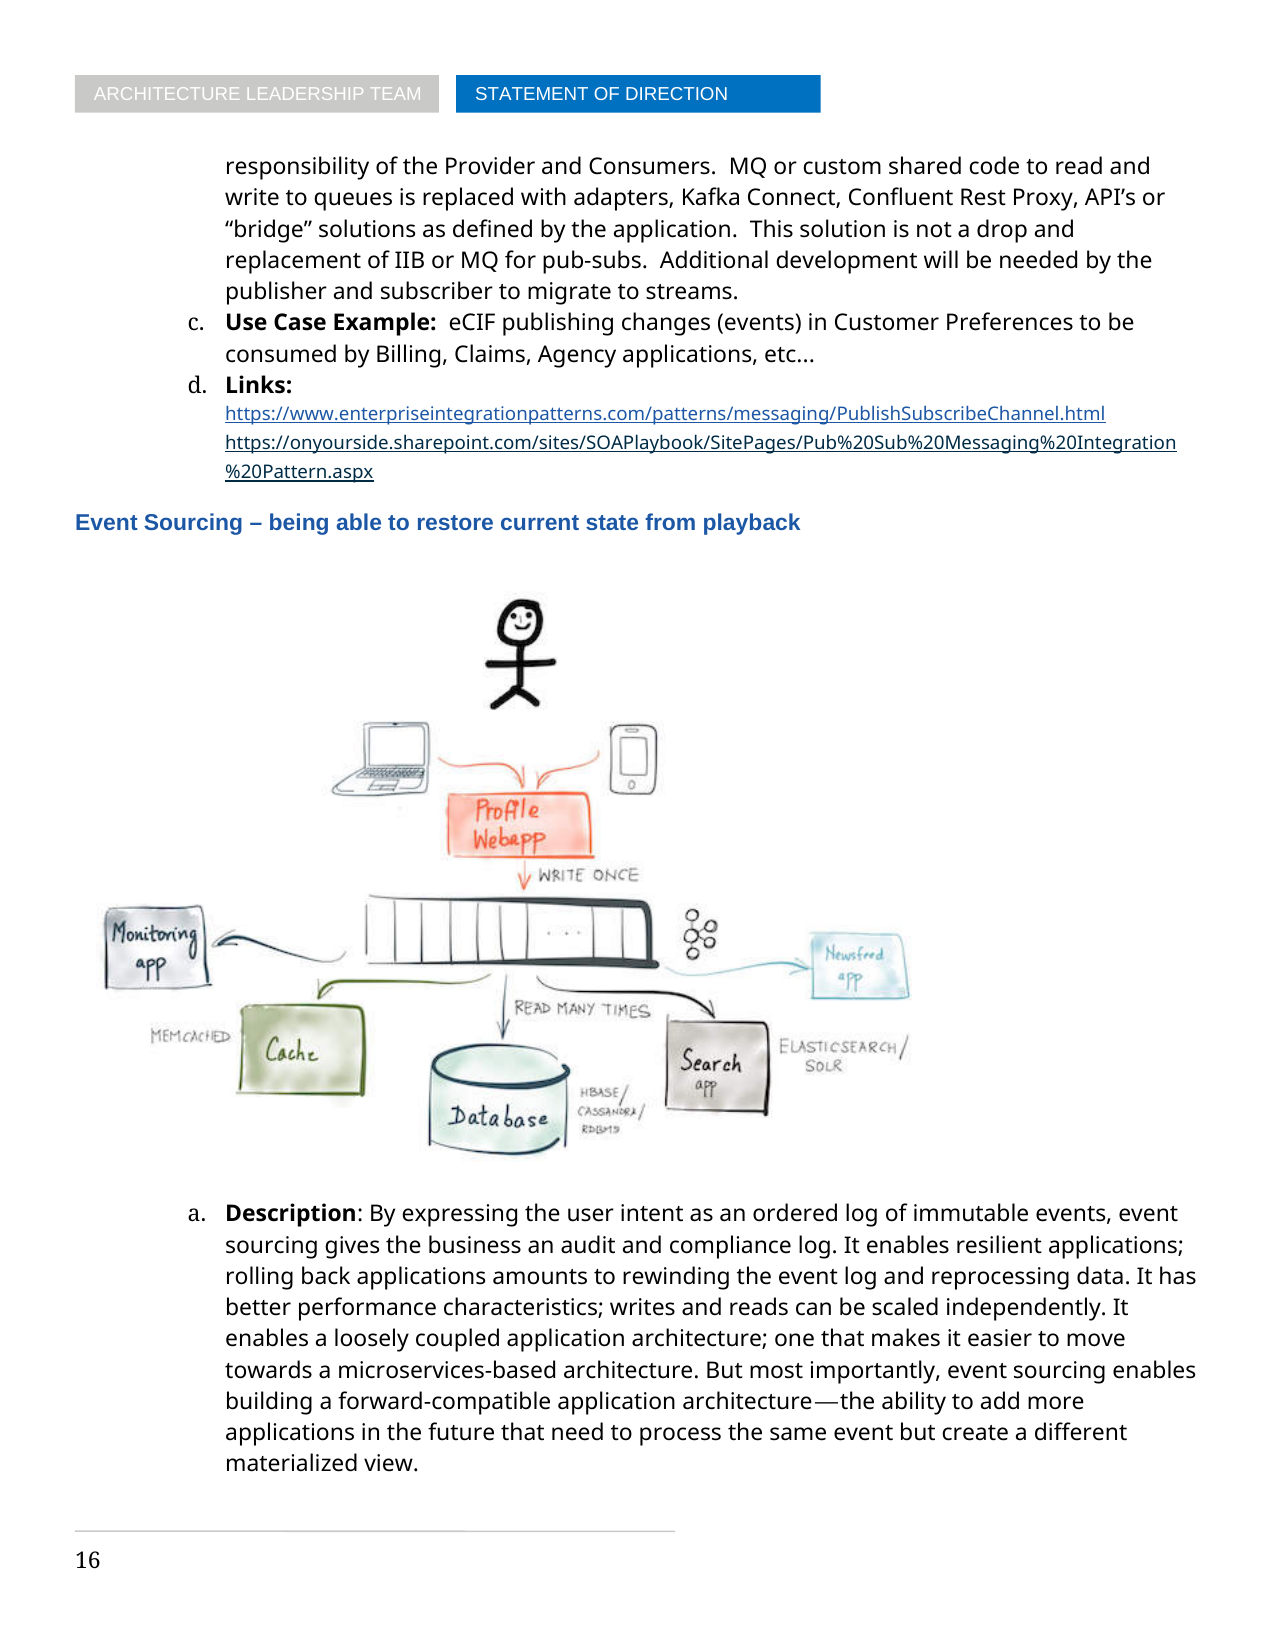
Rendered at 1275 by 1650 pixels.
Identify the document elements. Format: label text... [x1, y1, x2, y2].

picture [75, 538, 947, 1194]
text https://www.enterpriseintegrationpatterns.com/patterns/messaging/PublishSubscribeChannel.html [225, 400, 1200, 426]
list Use Case Example: eCIF publishing changes (events) in Customer Preferences to be consumed by Billing, Claims, Agency applications, etc... [187, 306, 1200, 369]
list Links: [187, 369, 1200, 400]
text https://onyourside.sharepoint.com/sites/SOAPlaybook/SitePages/Pub%20Sub%20Messaging%20Integration%20Pattern.aspx [225, 429, 1200, 484]
list Description: By expressing the user intent as an ordered log of immutable events, event sourcing gives the business an audit and compliance log. It enables resilient applications; rolling back applications amounts to rewinding the event log and reprocessing data. It has better performance characteristics; writes and reads can be scaled independently. It enables a loosely coupled application architecture; one that makes it easier to move towards a microservices-based architecture. But most importantly, event sourcing enables building a forward-compatible application architecture — the ability to add more applications in the future that need to process the same event but create a different materialized view. [187, 1197, 1200, 1479]
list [187, 150, 1200, 306]
